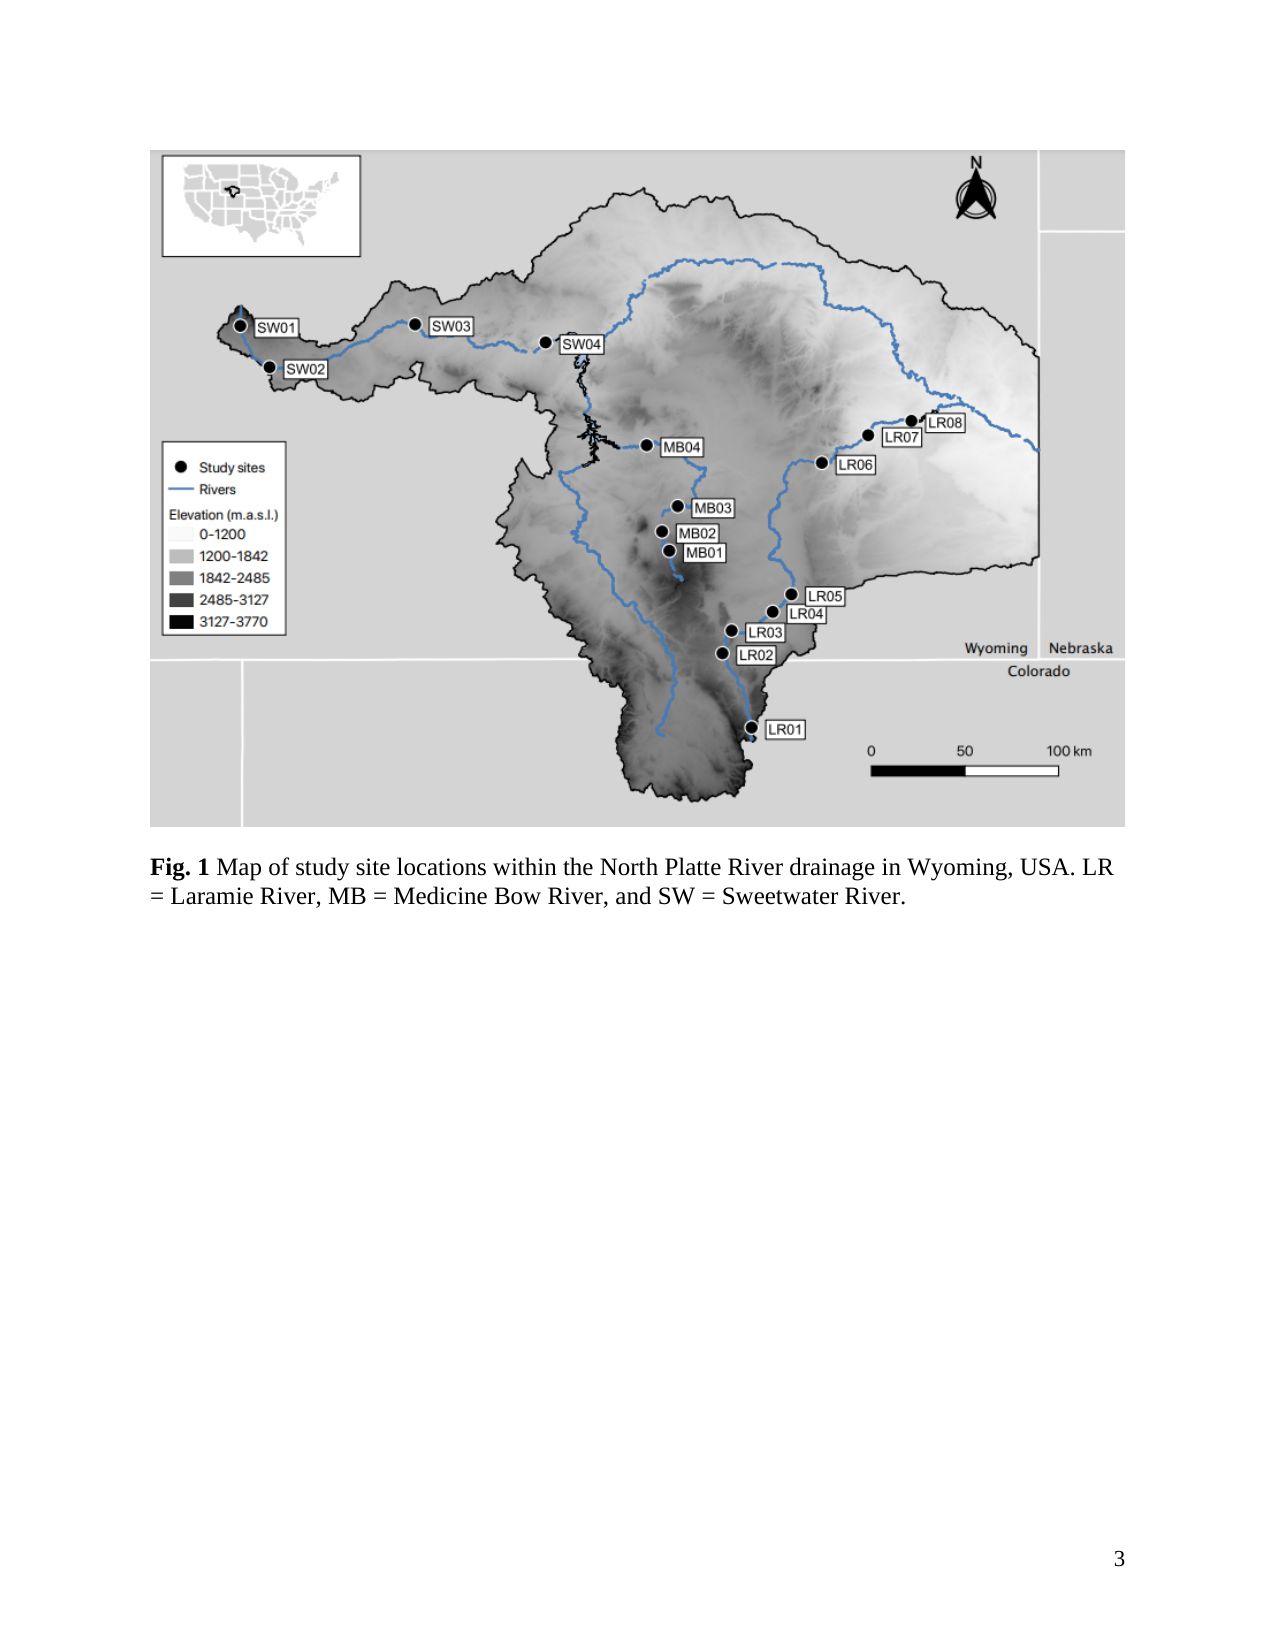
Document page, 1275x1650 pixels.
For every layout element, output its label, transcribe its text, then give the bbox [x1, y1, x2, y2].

picture [150, 150, 1125, 827]
text Fig. 1 Map of study site locations within the North Platte River drainage in Wyoming, USA. LR = Laramie River, MB = Medicine Bow River, and SW = Sweetwater River. [150, 852, 1125, 909]
